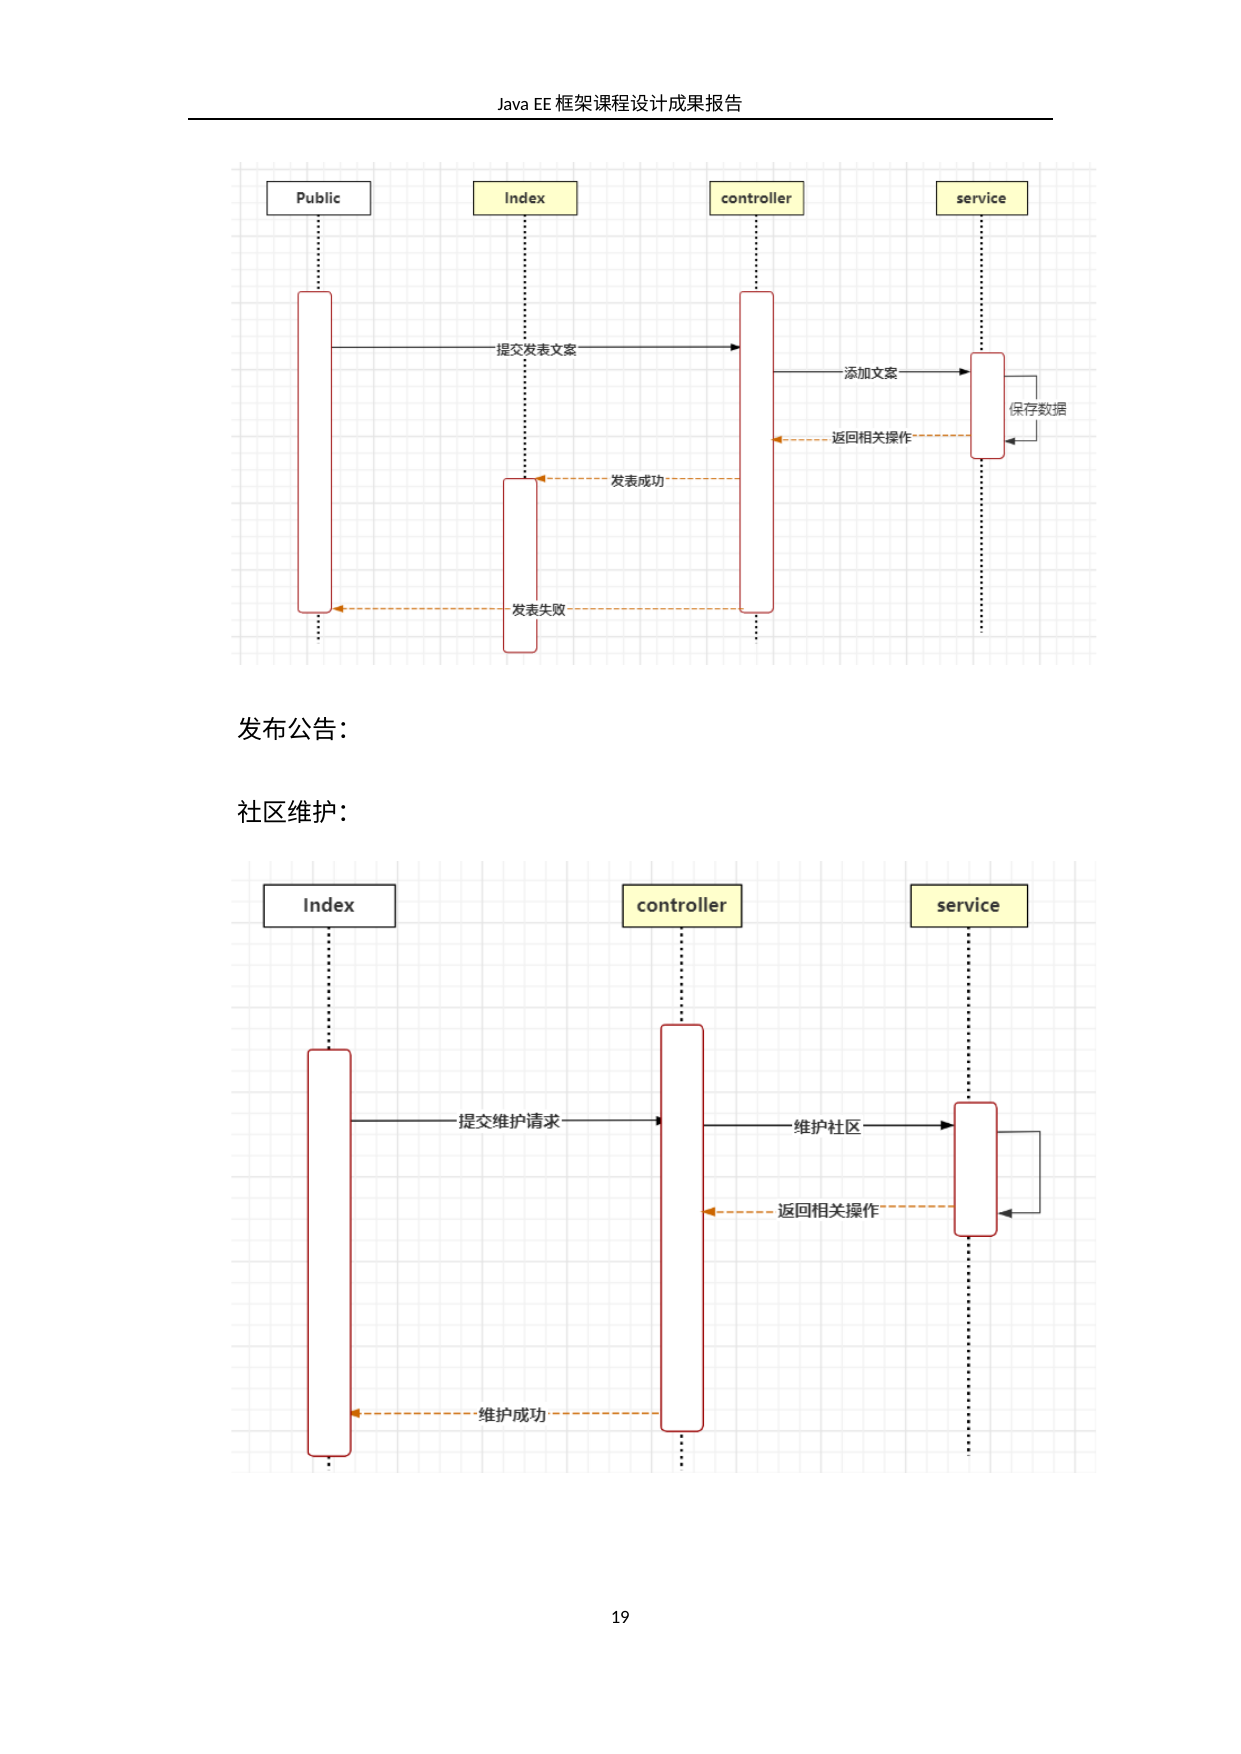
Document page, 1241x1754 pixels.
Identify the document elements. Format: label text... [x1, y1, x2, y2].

picture [231, 162, 1097, 665]
text 发布公告： [187, 695, 1053, 760]
text 社区维护： [187, 778, 1053, 843]
picture [231, 861, 1097, 1473]
